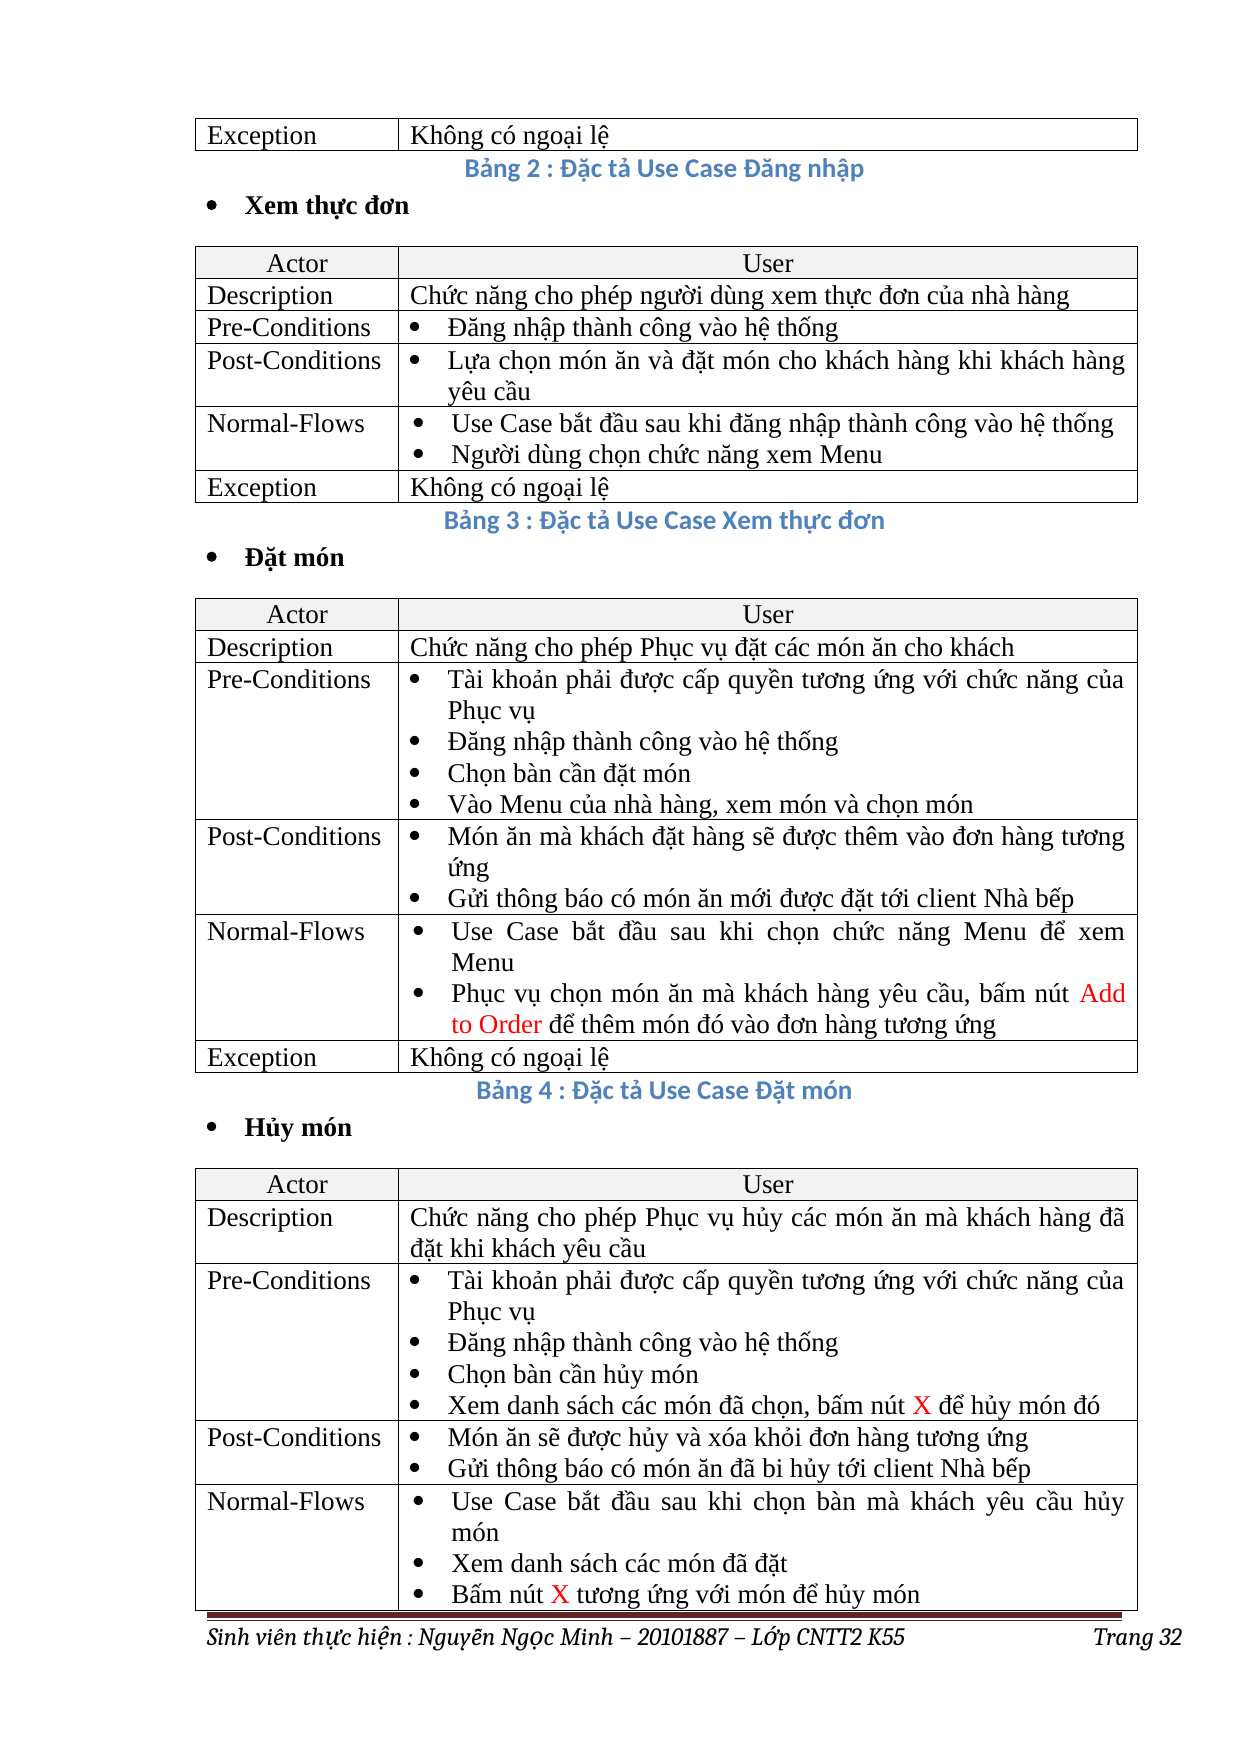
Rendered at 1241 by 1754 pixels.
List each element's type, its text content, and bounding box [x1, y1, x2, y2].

table_cell Tài khoản phải được cấp quyền tương ứng với chức năng của Phục vụ Đăng nhập thành công vào hệ thống Chọn bàn cần đặt món Vào Menu của nhà hàng, xem món và chọn món [399, 663, 1137, 819]
table_cell Post-Conditions [196, 344, 398, 406]
table_cell Normal-Flows [196, 1485, 398, 1610]
text Bảng 4 : Đặc tả Use Case Đặt món [207, 1073, 1122, 1106]
table_header User [399, 247, 1137, 278]
table_cell Exception [196, 471, 398, 502]
table_cell Không có ngoại lệ [399, 119, 1137, 150]
table_cell Tài khoản phải được cấp quyền tương ứng với chức năng của Phục vụ Đăng nhập thành công vào hệ thống Chọn bàn cần hủy món Xem danh sách các món đã chọn, bấm nút X để hủy món đó [399, 1264, 1137, 1420]
table_cell Normal-Flows [196, 407, 398, 470]
table_cell Pre-Conditions [196, 311, 398, 343]
table_cell Đăng nhập thành công vào hệ thống [399, 311, 1137, 343]
table_cell Use Case bắt đầu sau khi chọn chức năng Menu để xem Menu Phục vụ chọn món ăn mà khách hàng yêu cầu, bấm nút Add to Order để thêm món đó vào đơn hàng tương ứng [399, 915, 1137, 1040]
table_cell Pre-Conditions [196, 663, 398, 819]
table_cell Chức năng cho phép Phục vụ đặt các món ăn cho khách [399, 631, 1137, 662]
table_cell Post-Conditions [196, 820, 398, 914]
text Bảng 3 : Đặc tả Use Case Xem thực đơn [207, 503, 1122, 536]
table_cell Description [196, 1201, 398, 1263]
table_cell Use Case bắt đầu sau khi đăng nhập thành công vào hệ thống Người dùng chọn chức năng xem Menu [399, 407, 1137, 470]
table_cell Pre-Conditions [196, 1264, 398, 1420]
table_header Actor [196, 599, 398, 630]
table_cell Chức năng cho phép người dùng xem thực đơn của nhà hàng [399, 279, 1137, 310]
list Đặt món [207, 541, 1122, 572]
table_cell Không có ngoại lệ [399, 1041, 1137, 1072]
table_cell Description [196, 279, 398, 310]
table_cell Chức năng cho phép Phục vụ hủy các món ăn mà khách hàng đã đặt khi khách yêu cầu [399, 1201, 1137, 1263]
list Xem thực đơn [207, 189, 1122, 221]
list Hủy món [207, 1111, 1122, 1142]
table_header User [399, 1169, 1137, 1200]
table_cell Use Case bắt đầu sau khi chọn bàn mà khách yêu cầu hủy món Xem danh sách các món đã đặt Bấm nút X tương ứng với món để hủy món [399, 1485, 1137, 1610]
table_cell Món ăn sẽ được hủy và xóa khỏi đơn hàng tương ứng Gửi thông báo có món ăn đã bi hủy tới client Nhà bếp [399, 1421, 1137, 1484]
table_header Actor [196, 1169, 398, 1200]
table_cell Không có ngoại lệ [399, 471, 1137, 502]
table_header User [399, 599, 1137, 630]
table_cell Lựa chọn món ăn và đặt món cho khách hàng khi khách hàng yêu cầu [399, 344, 1137, 406]
table_cell Normal-Flows [196, 915, 398, 1040]
table_cell Exception [196, 1041, 398, 1072]
table_header Actor [196, 247, 398, 278]
table_cell Post-Conditions [196, 1421, 398, 1484]
table_cell Description [196, 631, 398, 662]
table_cell Món ăn mà khách đặt hàng sẽ được thêm vào đơn hàng tương ứng Gửi thông báo có món ăn mới được đặt tới client Nhà bếp [399, 820, 1137, 914]
text Bảng 2 : Đặc tả Use Case Đăng nhập [207, 151, 1122, 184]
table_cell Exception [196, 119, 398, 150]
